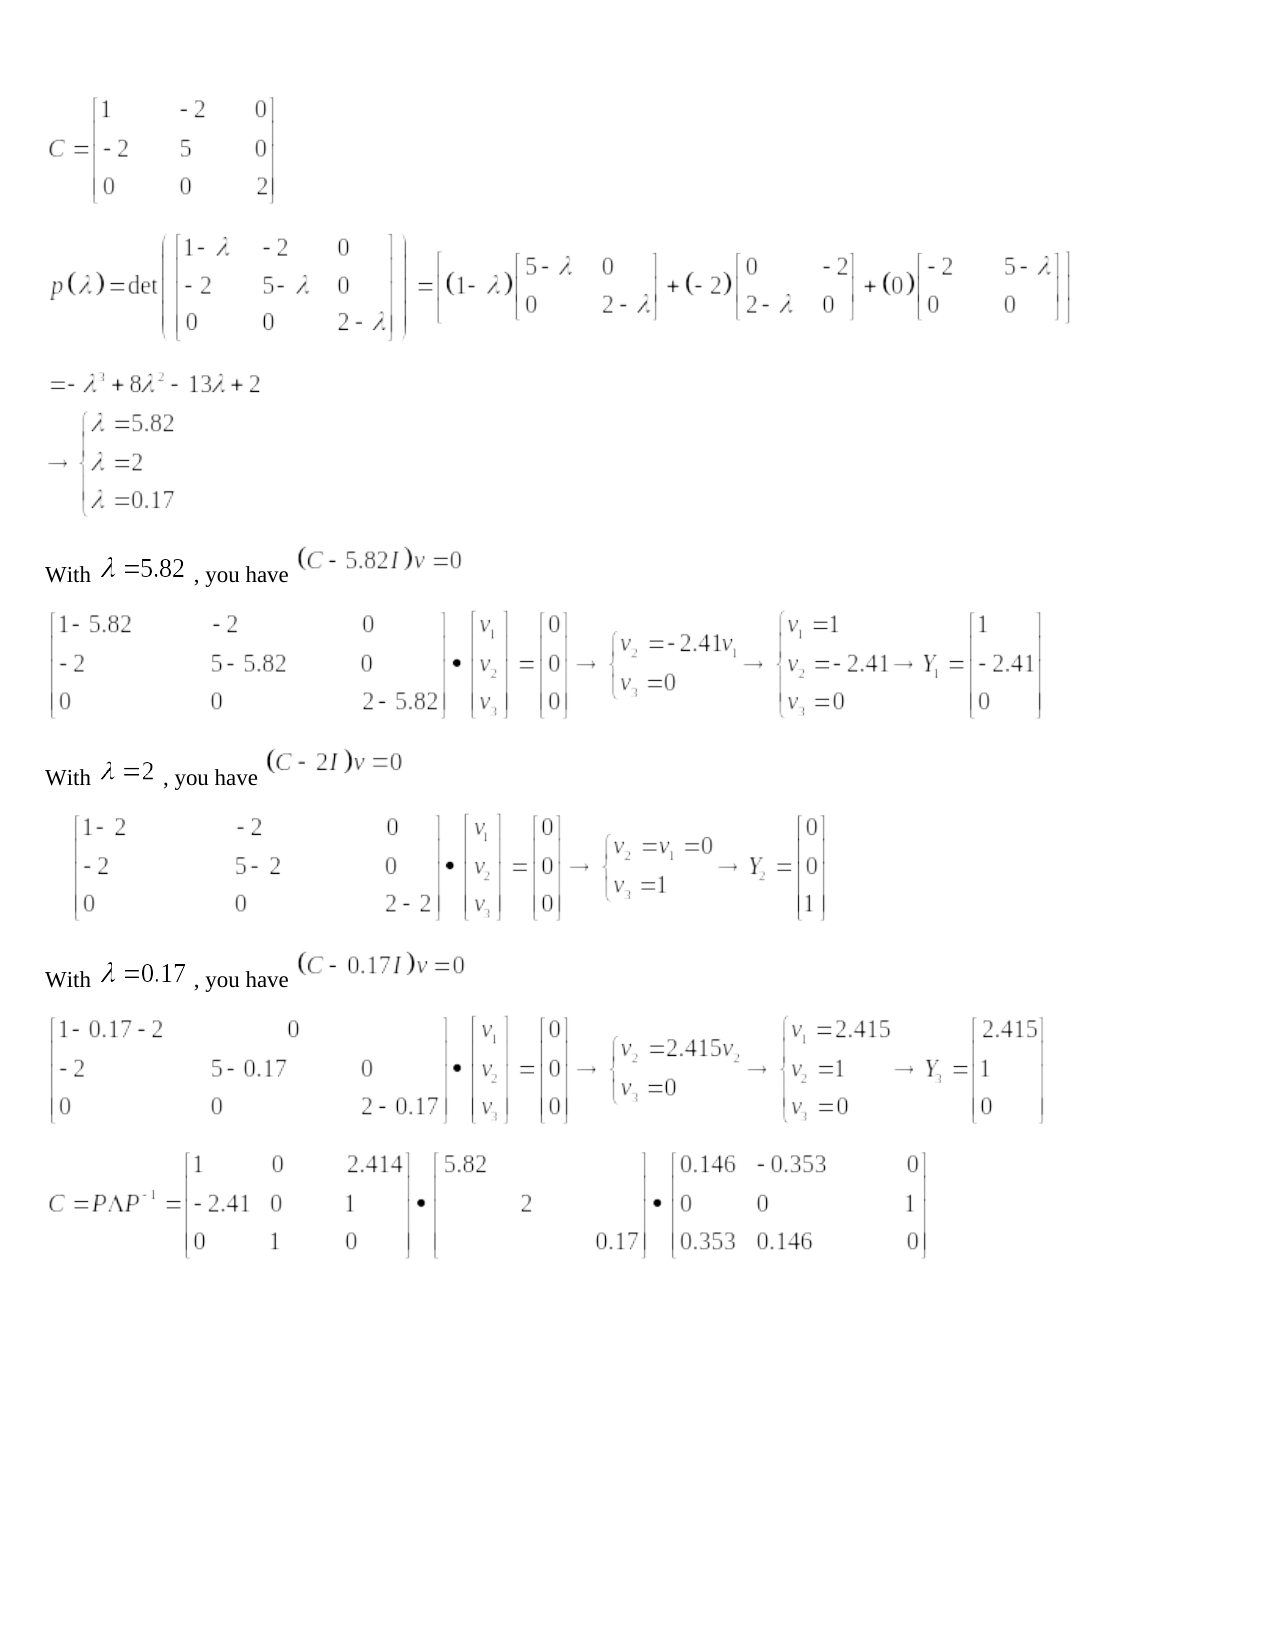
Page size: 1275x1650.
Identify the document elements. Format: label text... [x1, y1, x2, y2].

text With , you have [45, 944, 1230, 993]
text With , you have [45, 742, 1230, 790]
text With , you have [45, 539, 1230, 588]
